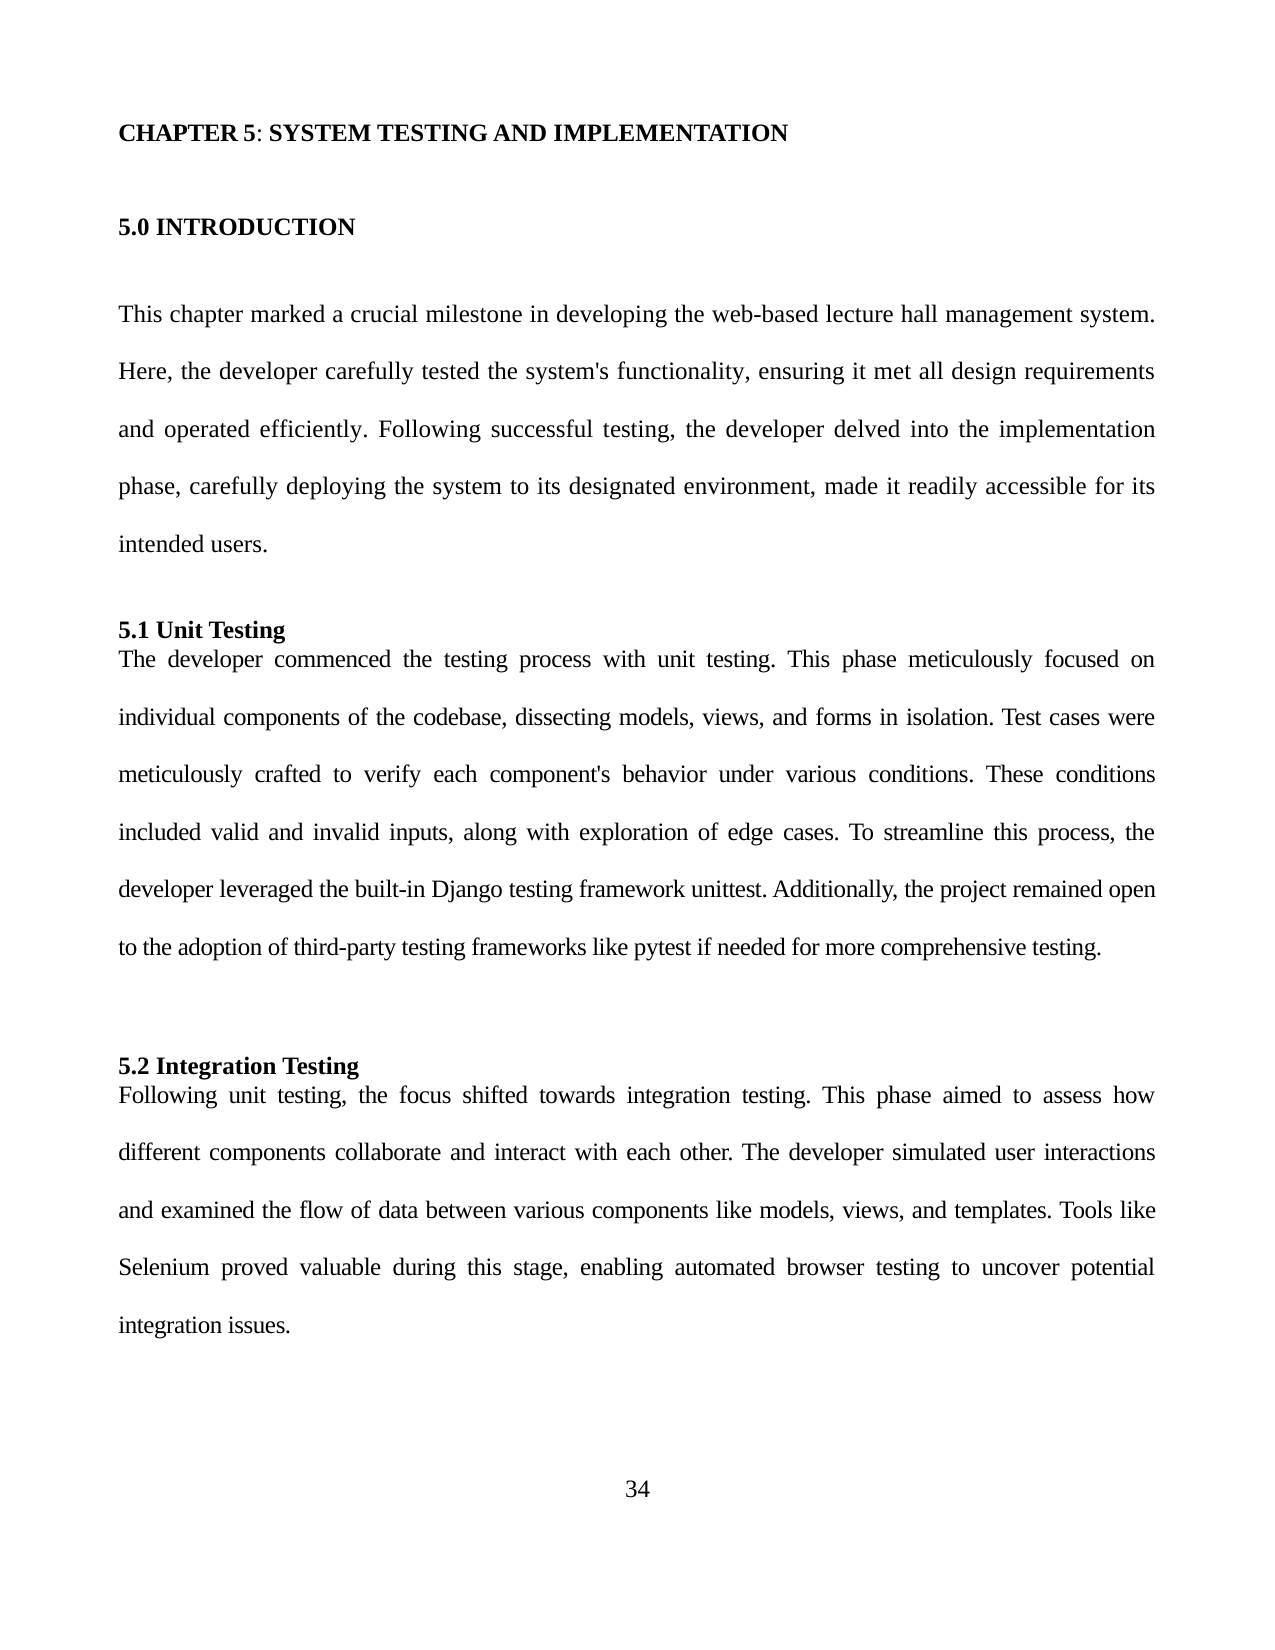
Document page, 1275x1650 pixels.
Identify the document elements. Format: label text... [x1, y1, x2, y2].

subtitle 5.1 Unit Testing [118, 616, 1157, 644]
text The developer commenced the testing process with unit testing. This phase meticulously focused on individual components of the codebase, dissecting models, views, and forms in isolation. Test cases were meticulously crafted to verify each component's behavior under various conditions. These conditions included valid and invalid inputs, along with exploration of edge cases. To streamline this process, the developer leveraged the built-in Django testing framework unittest. Additionally, the project remained open to the adoption of third-party testing frameworks like pytest if needed for more comprehensive testing. [118, 644, 1157, 961]
text Following unit testing, the focus shifted towards integration testing. This phase aimed to assess how different components collaborate and interact with each other. The developer simulated user interactions and examined the flow of data between various components like models, views, and templates. Tools like Selenium proved valuable during this stage, enabling automated browser testing to uncover potential integration issues. [118, 1080, 1157, 1338]
subtitle 5.0 INTRODUCTION [118, 212, 1012, 241]
text CHAPTER 5: SYSTEM TESTING AND IMPLEMENTATION [118, 118, 1157, 147]
subtitle 5.2 Integration Testing [118, 1051, 1157, 1080]
text This chapter marked a crucial milestone in developing the web-based lecture hall management system. Here, the developer carefully tested the system's functionality, ensuring it met all design requirements and operated efficiently. Following successful testing, the developer delved into the implementation phase, carefully deploying the system to its designated environment, made it readily accessible for its intended users. [118, 299, 1157, 558]
